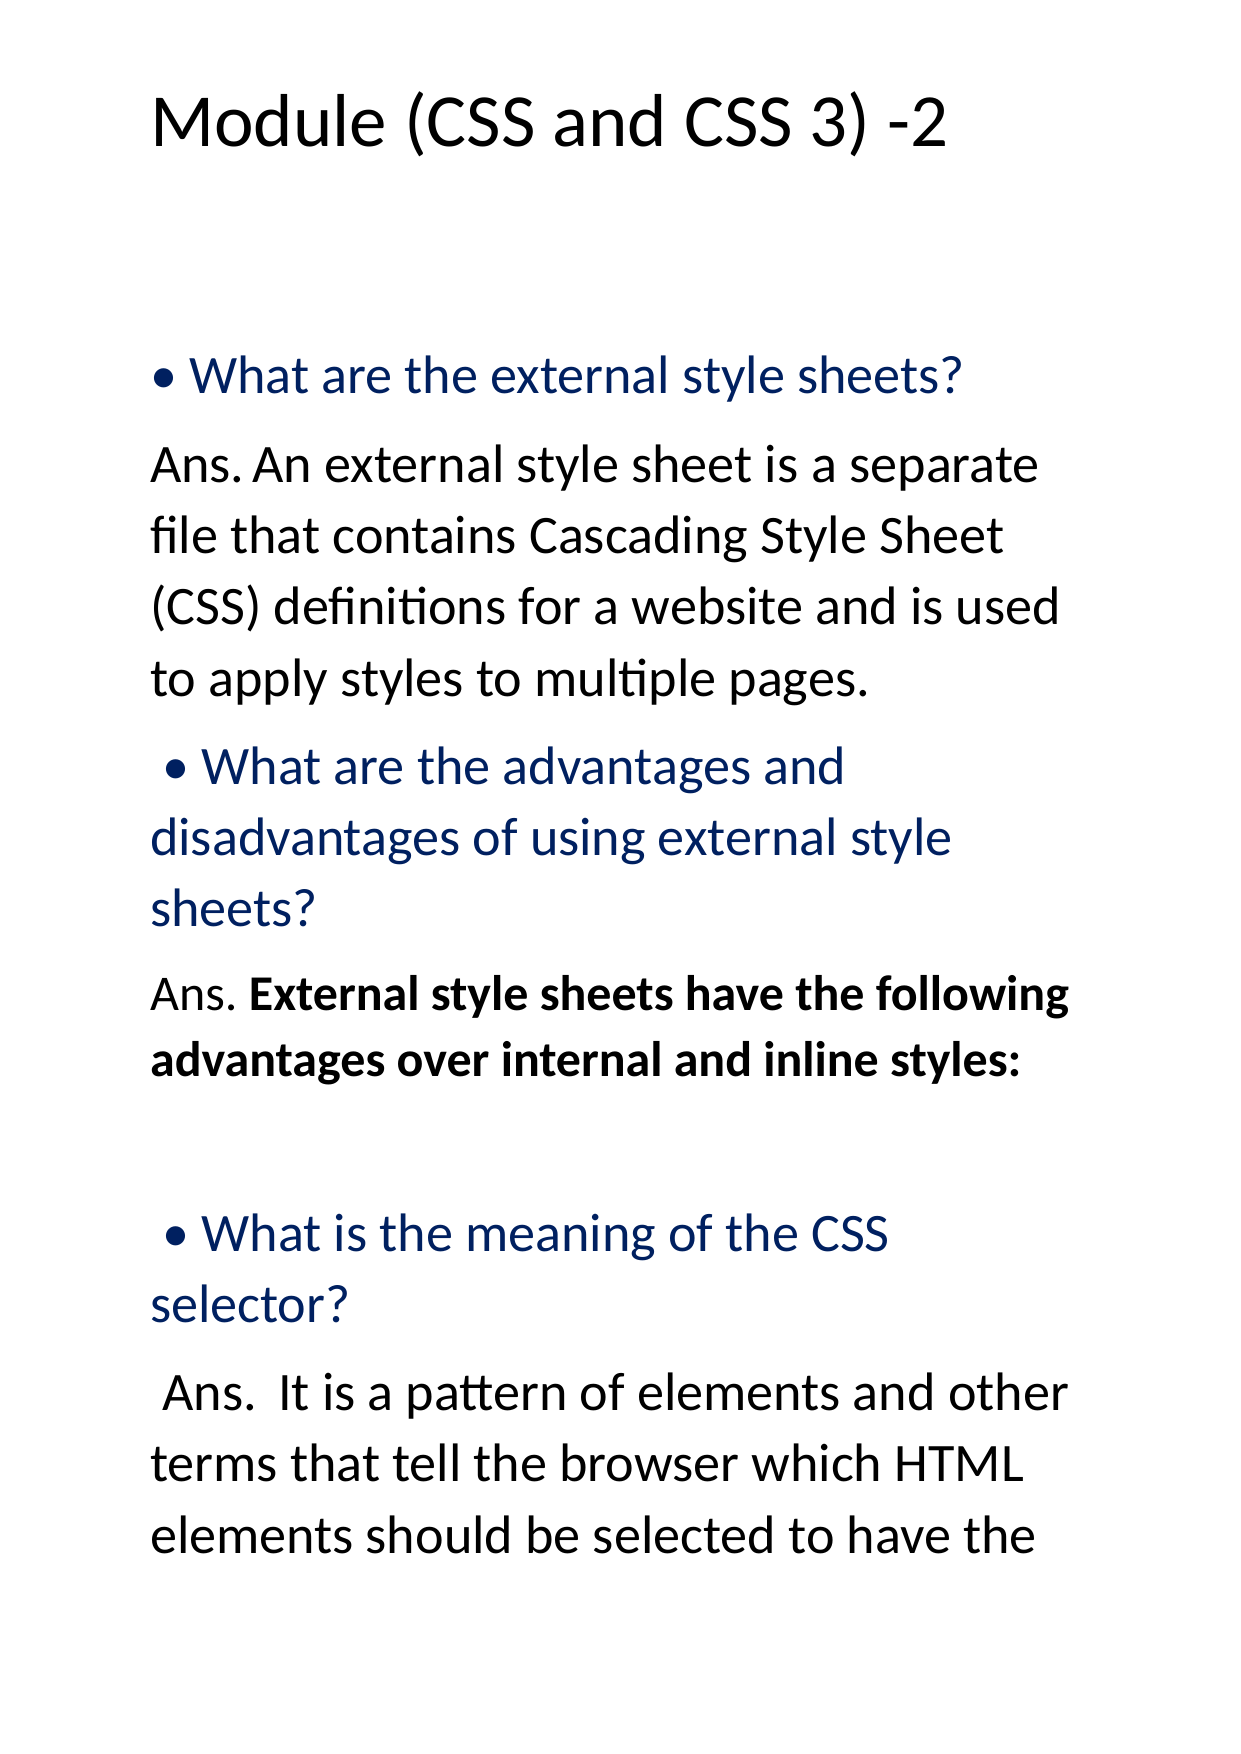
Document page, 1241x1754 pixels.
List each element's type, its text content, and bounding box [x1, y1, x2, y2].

text Ans. It is a pattern of elements and other terms that tell the browser which HTML elements should be selected to have the [150, 1358, 1090, 1567]
text Ans. External style sheets have the following advantages over internal and inline styles: [150, 962, 1090, 1089]
text • What are the advantages and disadvantages of using external style sheets? [150, 731, 1090, 940]
text Ans. An external style sheet is a separate file that contains Cascading Style Sheet (CSS) definitions for a website and is used to apply styles to multiple pages. [150, 429, 1090, 709]
text • What are the external style sheets? [150, 341, 1090, 407]
text • What is the meaning of the CSS selector? [150, 1198, 1090, 1336]
